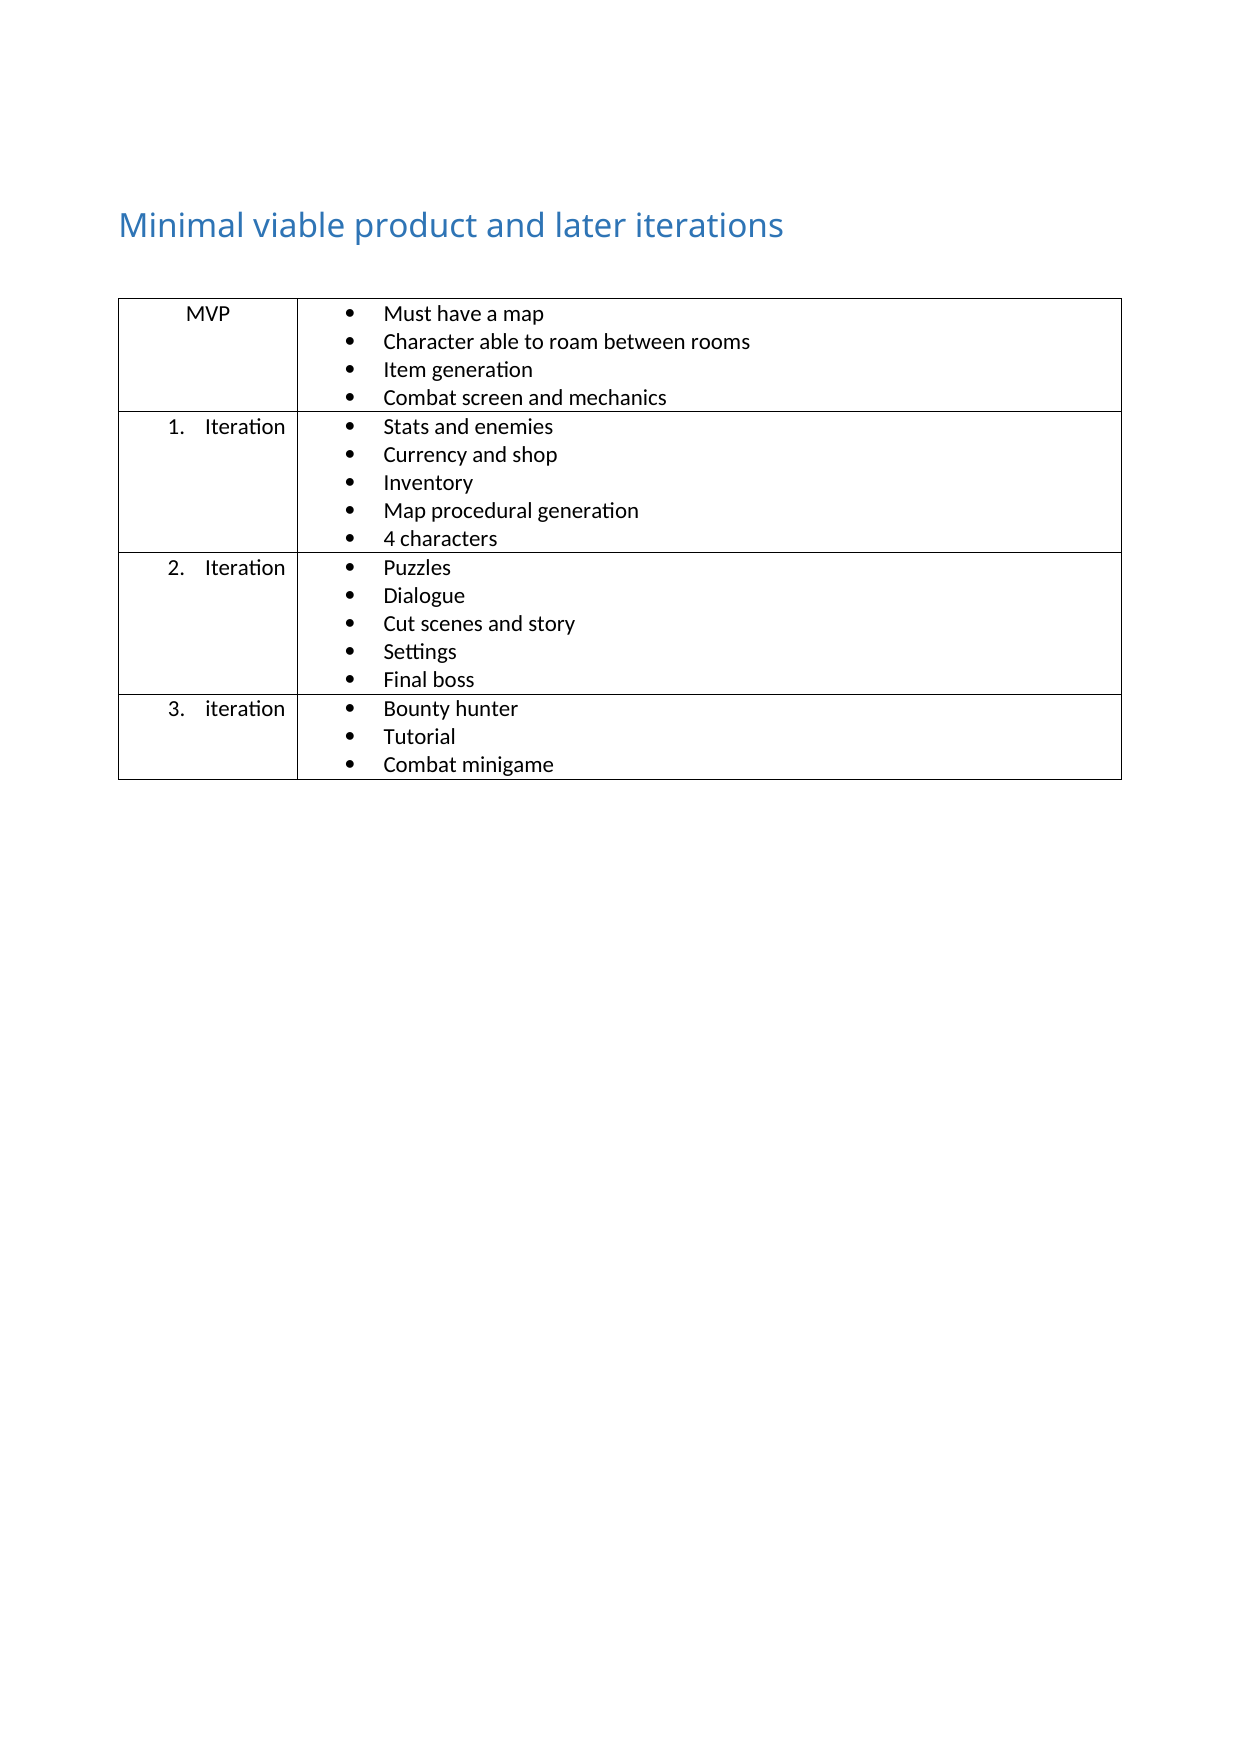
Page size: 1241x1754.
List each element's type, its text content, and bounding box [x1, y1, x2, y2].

table_cell Bounty hunter Tutorial Combat minigame [298, 695, 1121, 778]
table_cell Iteration [119, 412, 297, 552]
table_cell Iteration [119, 553, 297, 693]
table_header Must have a map Character able to roam between rooms Item generation Combat screen and mechanics [298, 299, 1121, 411]
table_header MVP [119, 299, 297, 411]
table_cell Stats and enemies Currency and shop Inventory Map procedural generation 4 characters [298, 412, 1121, 552]
table_cell iteration [119, 695, 297, 778]
table_cell Puzzles Dialogue Cut scenes and story Settings Final boss [298, 553, 1121, 693]
subtitle Minimal viable product and later iterations [118, 202, 1122, 248]
